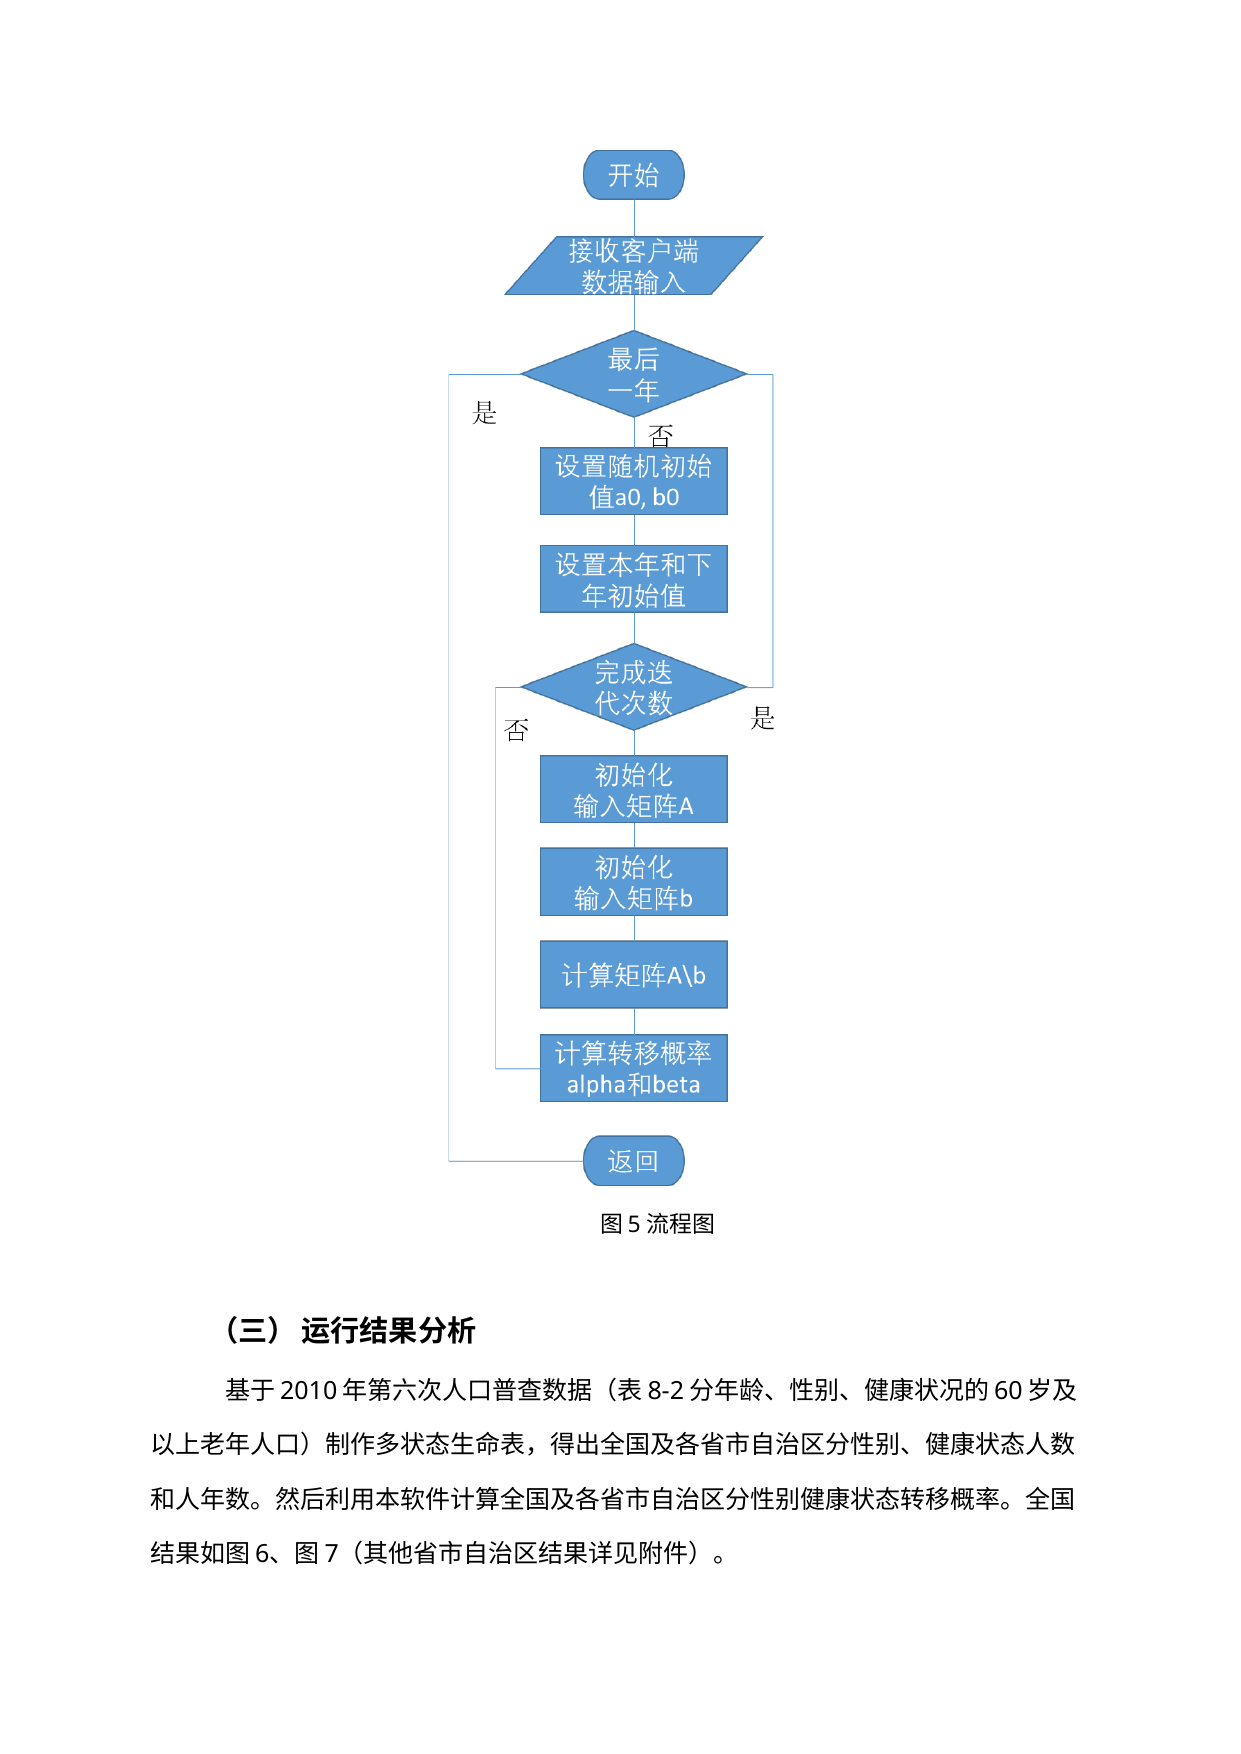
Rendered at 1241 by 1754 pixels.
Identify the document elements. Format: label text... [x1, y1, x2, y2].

text 基于2010年第六次人口普查数据（表8-2分年龄、性别、健康状况的60岁及以上老年人口）制作多状态生命表，得出全国及各省市自治区分性别、健康状态人数和人年数。然后利用本软件计算全国及各省市自治区分性别健康状态转移概率。全国结果如图6、图7（其他省市自治区结果详见附件）。 [150, 1371, 1090, 1570]
list 运行结果分析 [209, 1307, 1090, 1349]
picture [448, 150, 792, 1192]
text 图5 流程图 [150, 1206, 1090, 1239]
